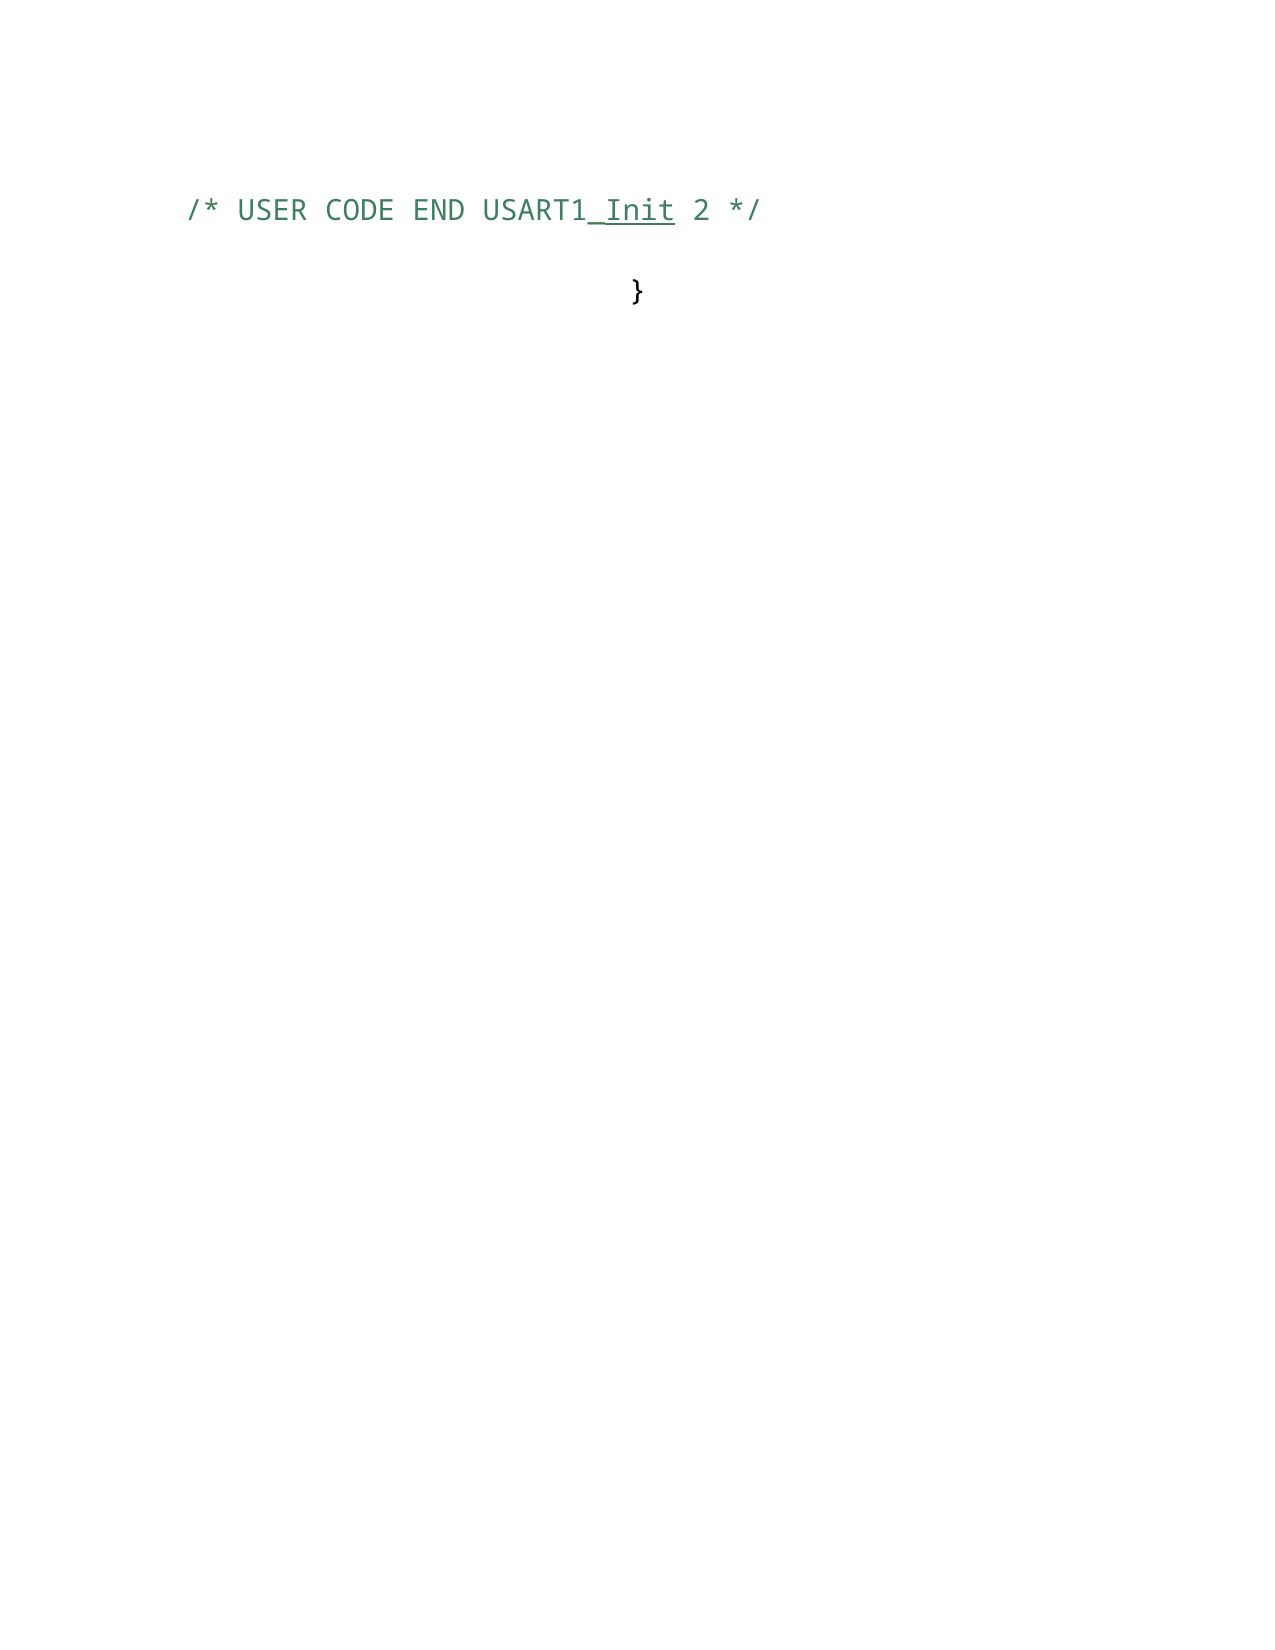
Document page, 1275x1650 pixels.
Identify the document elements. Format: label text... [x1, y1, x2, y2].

text /* USER CODE END USART1_Init 2 */ [150, 190, 1125, 229]
text } [150, 269, 1125, 309]
